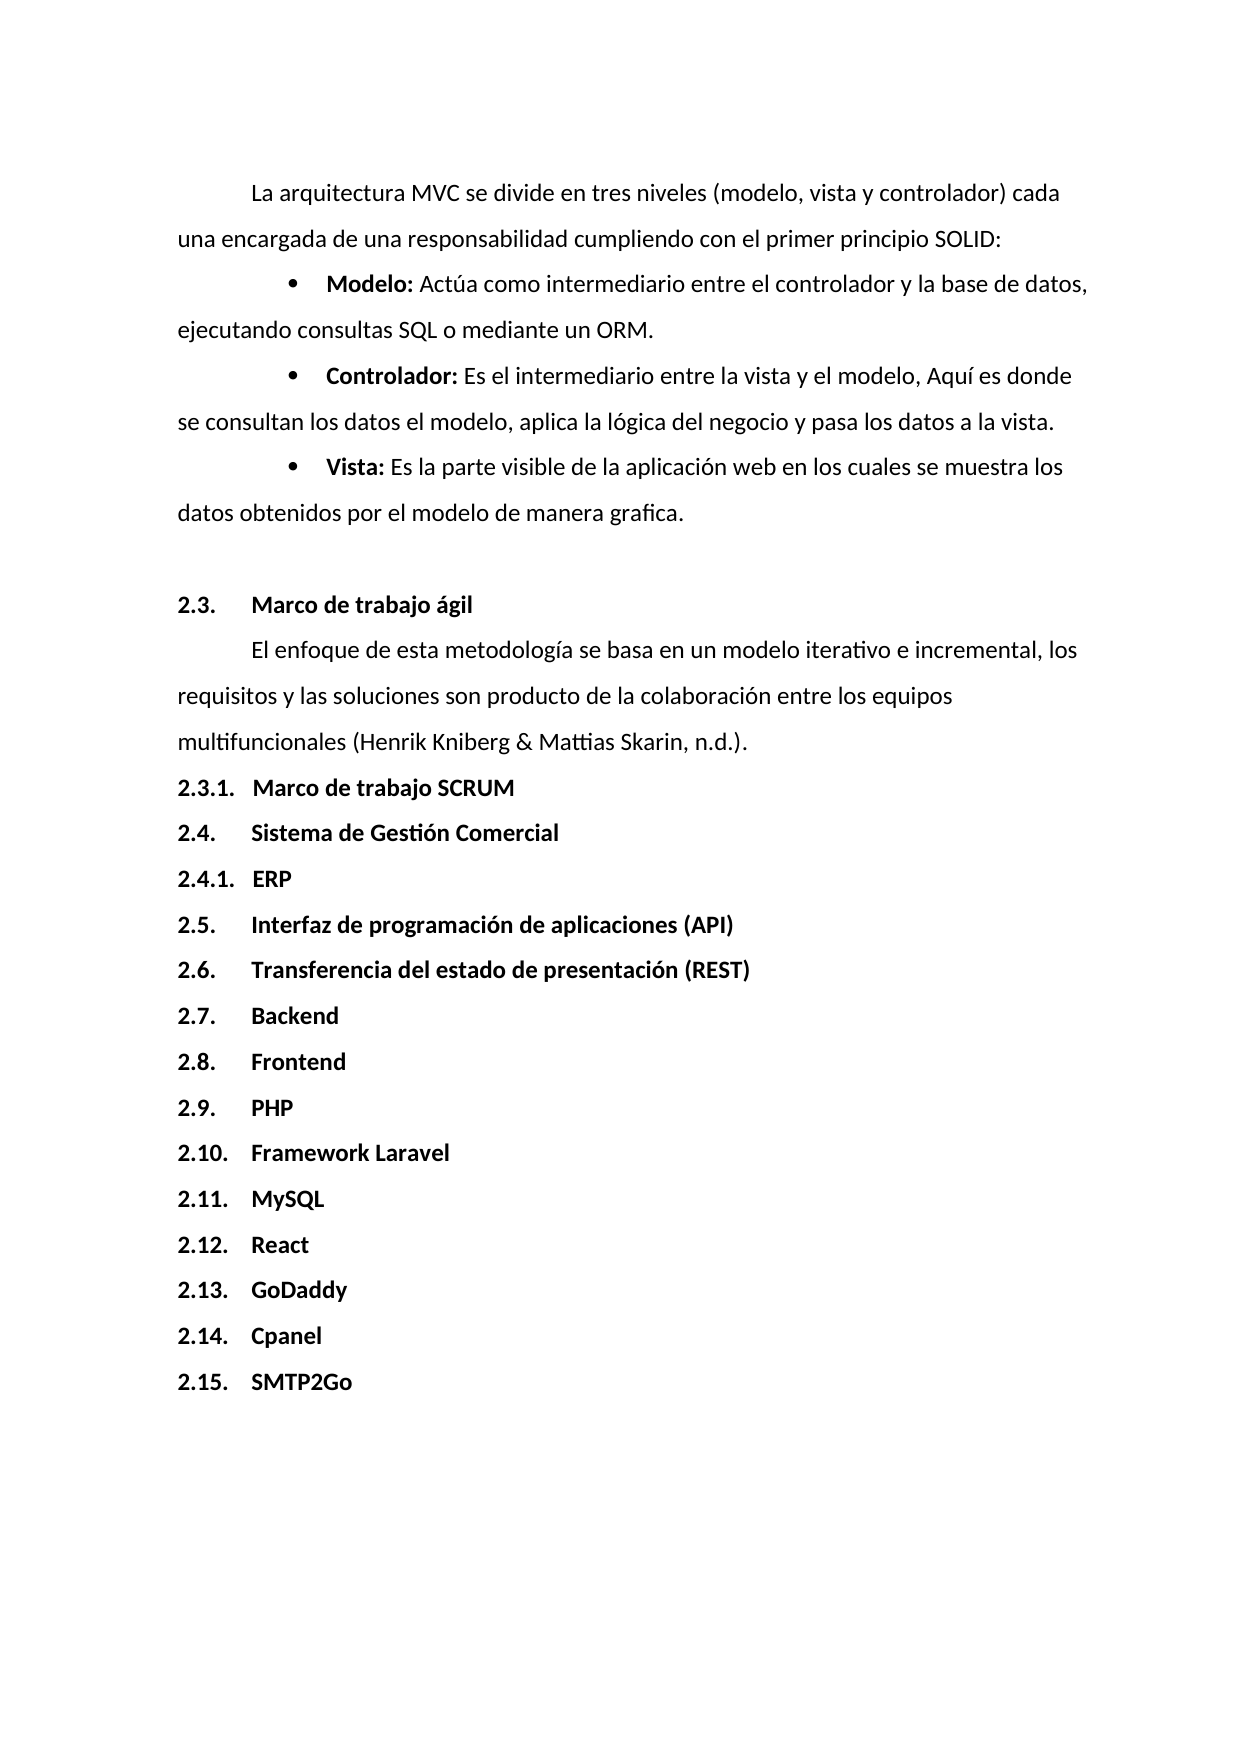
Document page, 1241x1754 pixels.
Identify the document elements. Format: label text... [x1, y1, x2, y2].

subtitle Marco de trabajo ágil [177, 589, 1082, 619]
subtitle Backend [177, 1000, 1082, 1031]
subtitle Framework Laravel [177, 1137, 1082, 1168]
subtitle Interfaz de programación de aplicaciones (API) [177, 909, 1082, 939]
list Modelo: Actúa como intermediario entre el controlador y la base de datos, [288, 269, 1092, 299]
subtitle Marco de trabajo SCRUM [177, 772, 1077, 802]
subtitle PHP [177, 1092, 1082, 1122]
subtitle Transferencia del estado de presentación (REST) [177, 954, 1082, 985]
text El enfoque de esta metodología se basa en un modelo iterativo e incremental, los requisitos y las soluciones son producto de la colaboración entre los equipos multifuncionales . [177, 634, 1092, 756]
text se consultan los datos el modelo, aplica la lógica del negocio y pasa los datos a la vista. [177, 406, 1092, 436]
subtitle MySQL [177, 1183, 1082, 1214]
subtitle ERP [177, 863, 1077, 894]
text ejecutando consultas SQL o mediante un ORM. [177, 314, 1092, 345]
list Vista: Es la parte visible de la aplicación web en los cuales se muestra los [288, 452, 1092, 482]
subtitle Frontend [177, 1046, 1082, 1077]
subtitle React [177, 1229, 1082, 1259]
subtitle Sistema de Gestión Comercial [177, 817, 1082, 848]
subtitle Cpanel [177, 1320, 1082, 1351]
subtitle SMTP2Go [177, 1366, 1082, 1397]
subtitle GoDaddy [177, 1275, 1082, 1305]
list Controlador: Es el intermediario entre la vista y el modelo, Aquí es donde [288, 360, 1092, 391]
text La arquitectura MVC se divide en tres niveles (modelo, vista y controlador) cada una encargada de una responsabilidad cumpliendo con el primer principio SOLID: [177, 177, 1092, 253]
text datos obtenidos por el modelo de manera grafica. [177, 497, 1092, 528]
